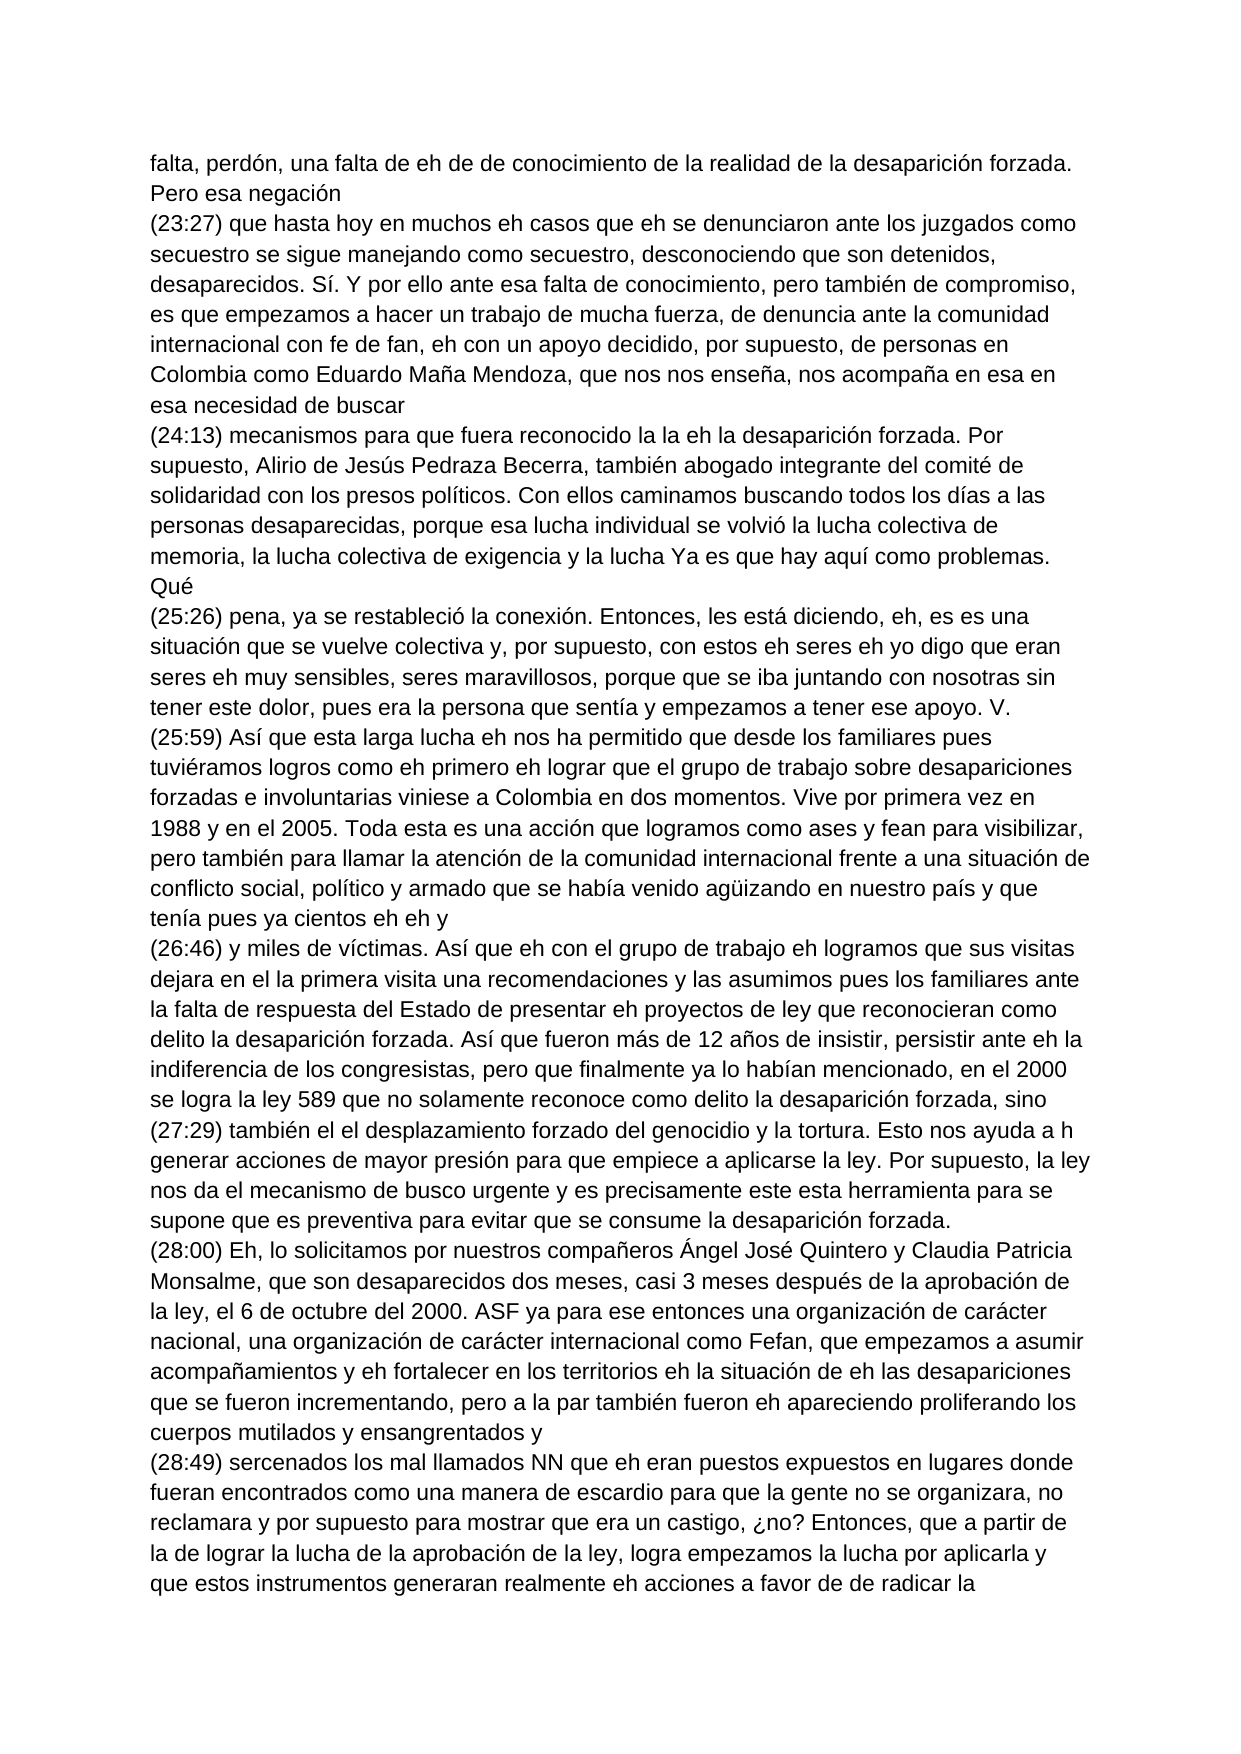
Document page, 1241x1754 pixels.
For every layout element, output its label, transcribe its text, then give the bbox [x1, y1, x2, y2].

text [150, 1449, 1090, 1596]
text (27:29) también el el desplazamiento forzado del genocidio y la tortura. Esto nos ayuda a h generar acciones de mayor presión para que empiece a aplicarse la ley. Por supuesto, la ley nos da el mecanismo de busco urgente y es precisamente este esta herramienta para se supone que es preventiva para evitar que se consume la desaparición forzada. [150, 1117, 1090, 1234]
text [150, 150, 1090, 207]
text (25:59) Así que esta larga lucha eh nos ha permitido que desde los familiares pues tuviéramos logros como eh primero eh lograr que el grupo de trabajo sobre desapariciones forzadas e involuntarias viniese a Colombia en dos momentos. Vive por primera vez en 1988 y en el 2005. Toda esta es una acción que logramos como ases y fean para visibilizar, pero también para llamar la atención de la comunidad internacional frente a una situación de conflicto social, político y armado que se había venido agüizando en nuestro país y que tenía pues ya cientos eh eh y [150, 724, 1090, 932]
text (23:27) que hasta hoy en muchos eh casos que eh se denunciaron ante los juzgados como secuestro se sigue manejando como secuestro, desconociendo que son detenidos, desaparecidos. Sí. Y por ello ante esa falta de conocimiento, pero también de compromiso, es que empezamos a hacer un trabajo de mucha fuerza, de denuncia ante la comunidad internacional con fe de fan, eh con un apoyo decidido, por supuesto, de personas en Colombia como Eduardo Maña Mendoza, que nos nos enseña, nos acompaña en esa en esa necesidad de buscar [150, 210, 1090, 418]
text (24:13) mecanismos para que fuera reconocido la la eh la desaparición forzada. Por supuesto, Alirio de Jesús Pedraza Becerra, también abogado integrante del comité de solidaridad con los presos políticos. Con ellos caminamos buscando todos los días a las personas desaparecidas, porque esa lucha individual se volvió la lucha colectiva de memoria, la lucha colectiva de exigencia y la lucha Ya es que hay aquí como problemas. Qué [150, 422, 1090, 599]
text (28:00) Eh, lo solicitamos por nuestros compañeros Ángel José Quintero y Claudia Patricia Monsalme, que son desaparecidos dos meses, casi 3 meses después de la aprobación de la ley, el 6 de octubre del 2000. ASF ya para ese entonces una organización de carácter nacional, una organización de carácter internacional como Fefan, que empezamos a asumir acompañamientos y eh fortalecer en los territorios eh la situación de eh las desapariciones que se fueron incrementando, pero a la par también fueron eh apareciendo proliferando los cuerpos mutilados y ensangrentados y [150, 1237, 1090, 1445]
text (25:26) pena, ya se restableció la conexión. Entonces, les está diciendo, eh, es es una situación que se vuelve colectiva y, por supuesto, con estos eh seres eh yo digo que eran seres eh muy sensibles, seres maravillosos, porque que se iba juntando con nosotras sin tener este dolor, pues era la persona que sentía y empezamos a tener ese apoyo. V. [150, 603, 1090, 720]
text (26:46) y miles de víctimas. Así que eh con el grupo de trabajo eh logramos que sus visitas dejara en el la primera visita una recomendaciones y las asumimos pues los familiares ante la falta de respuesta del Estado de presentar eh proyectos de ley que reconocieran como delito la desaparición forzada. Así que fueron más de 12 años de insistir, persistir ante eh la indiferencia de los congresistas, pero que finalmente ya lo habían mencionado, en el 2000 se logra la ley 589 que no solamente reconoce como delito la desaparición forzada, sino [150, 935, 1090, 1113]
